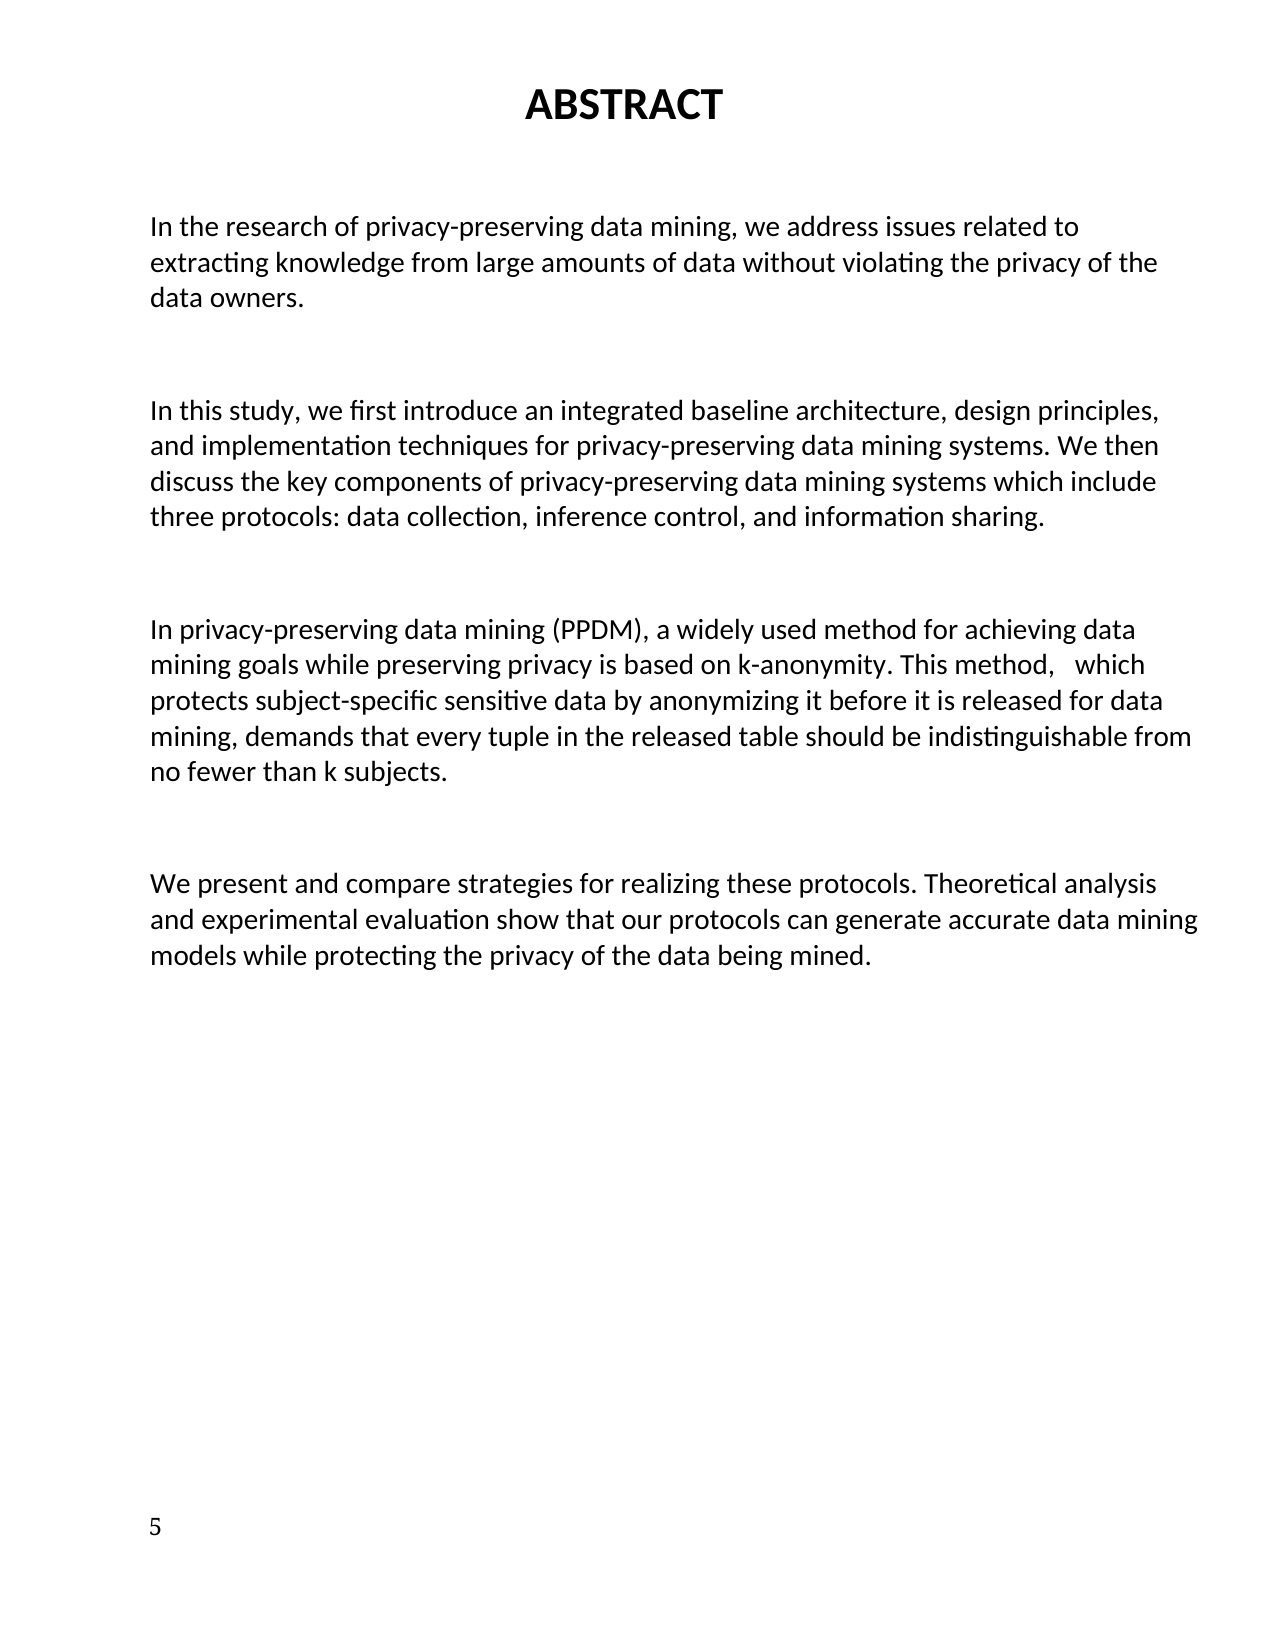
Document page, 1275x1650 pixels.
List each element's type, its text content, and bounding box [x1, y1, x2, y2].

text ABSTRACT [525, 75, 1200, 131]
text In privacy-preserving data mining (PPDM), a widely used method for achieving data mining goals while preserving privacy is based on k-anonymity. This method, which protects subject-specific sensitive data by anonymizing it before it is released for data mining, demands that every tuple in the released table should be indistinguishable from no fewer than k subjects. [150, 611, 1200, 789]
text In the research of privacy-preserving data mining, we address issues related to extracting knowledge from large amounts of data without violating the privacy of the data owners. [150, 208, 1200, 315]
text We present and compare strategies for realizing these protocols. Theoretical analysis and experimental evaluation show that our protocols can generate accurate data mining models while protecting the privacy of the data being mined. [150, 866, 1200, 972]
text In this study, we first introduce an integrated baseline architecture, design principles, and implementation techniques for privacy-preserving data mining systems. We then discuss the key components of privacy-preserving data mining systems which include three protocols: data collection, inference control, and information sharing. [150, 392, 1200, 534]
